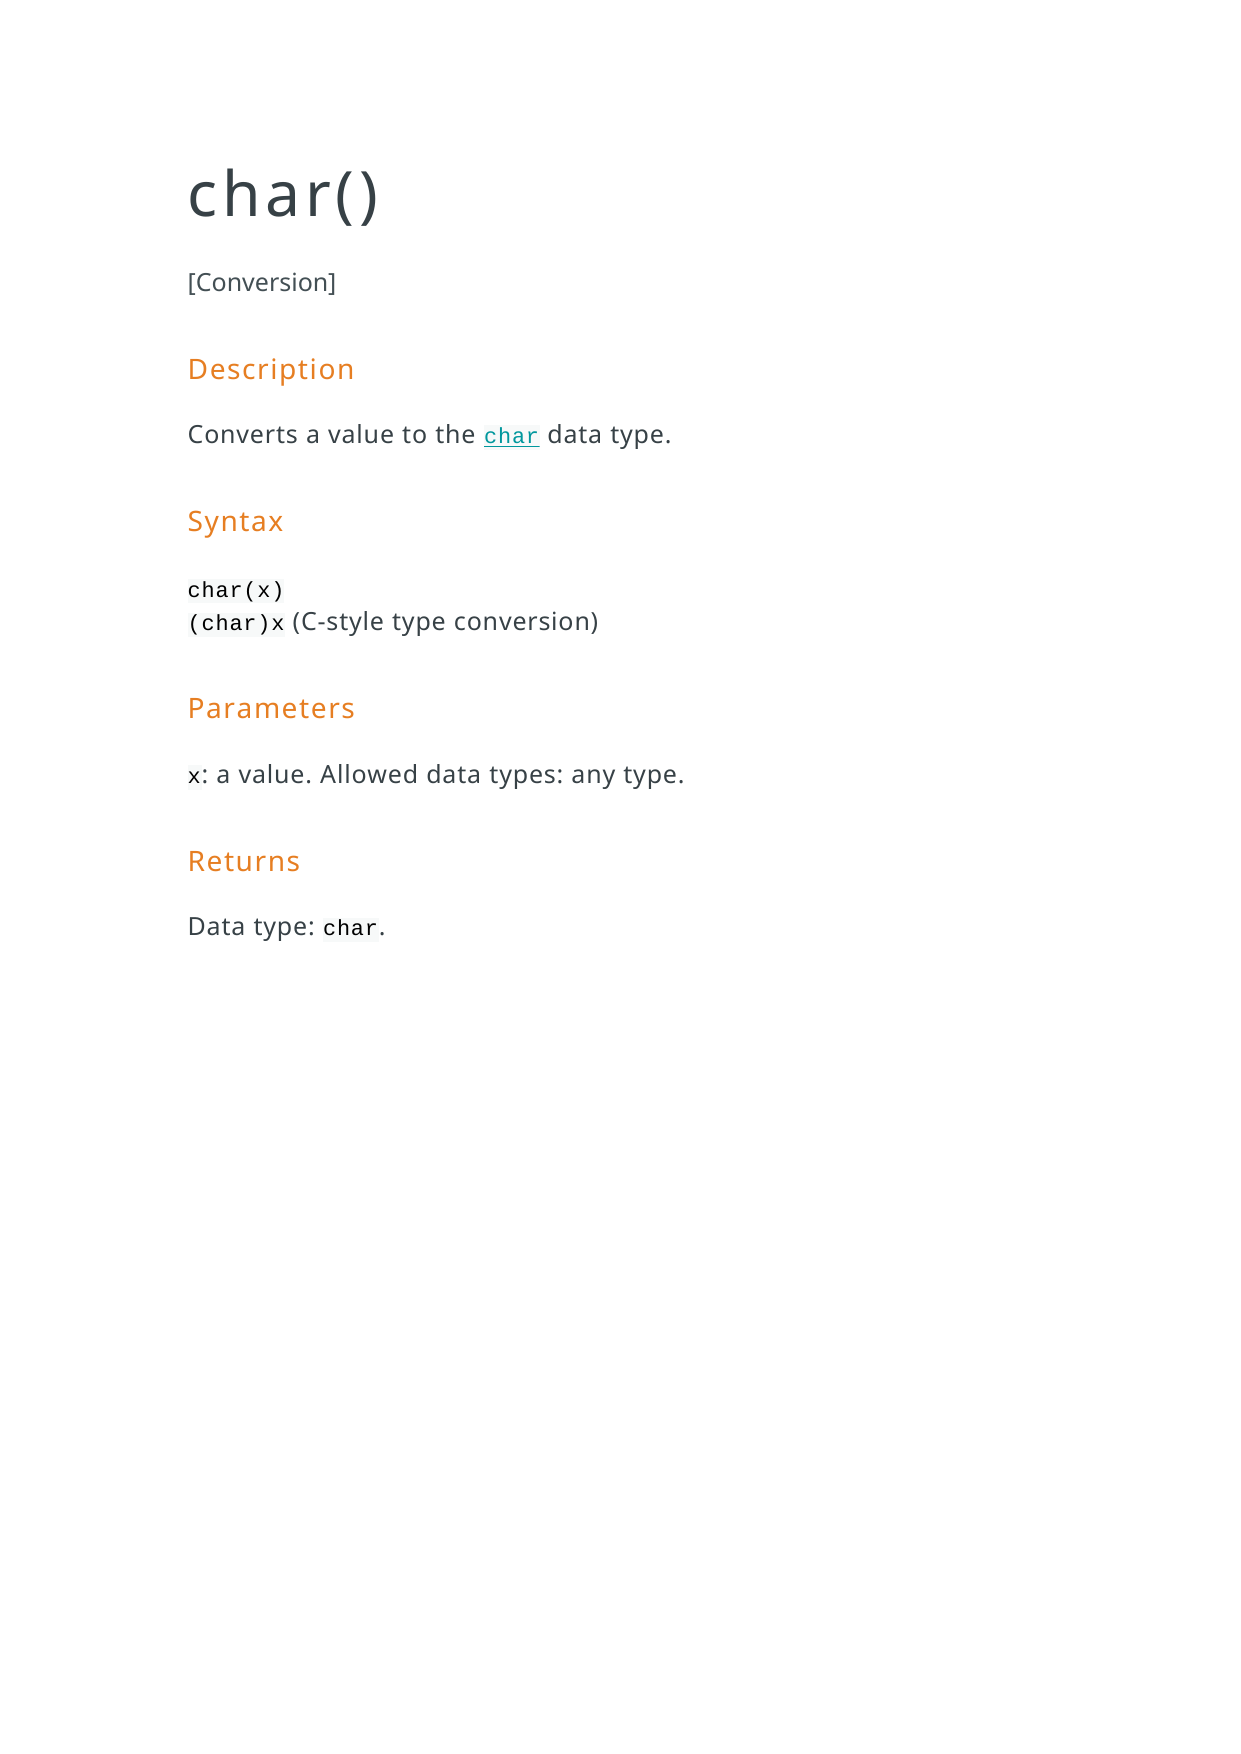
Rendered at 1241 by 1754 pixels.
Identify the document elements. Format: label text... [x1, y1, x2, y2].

text x: a value. Allowed data types: any type. [187, 756, 1053, 791]
text char() [187, 150, 1053, 235]
text char(x) (char)x (C-style type conversion) [187, 569, 1053, 638]
text Description [187, 348, 1053, 387]
text Data type: char. [187, 909, 1053, 943]
text Parameters [187, 688, 1053, 727]
text [Conversion] [187, 264, 1053, 298]
text Returns [187, 841, 1053, 879]
text Converts a value to the char data type. [187, 417, 1053, 451]
text Syntax [187, 501, 1053, 540]
